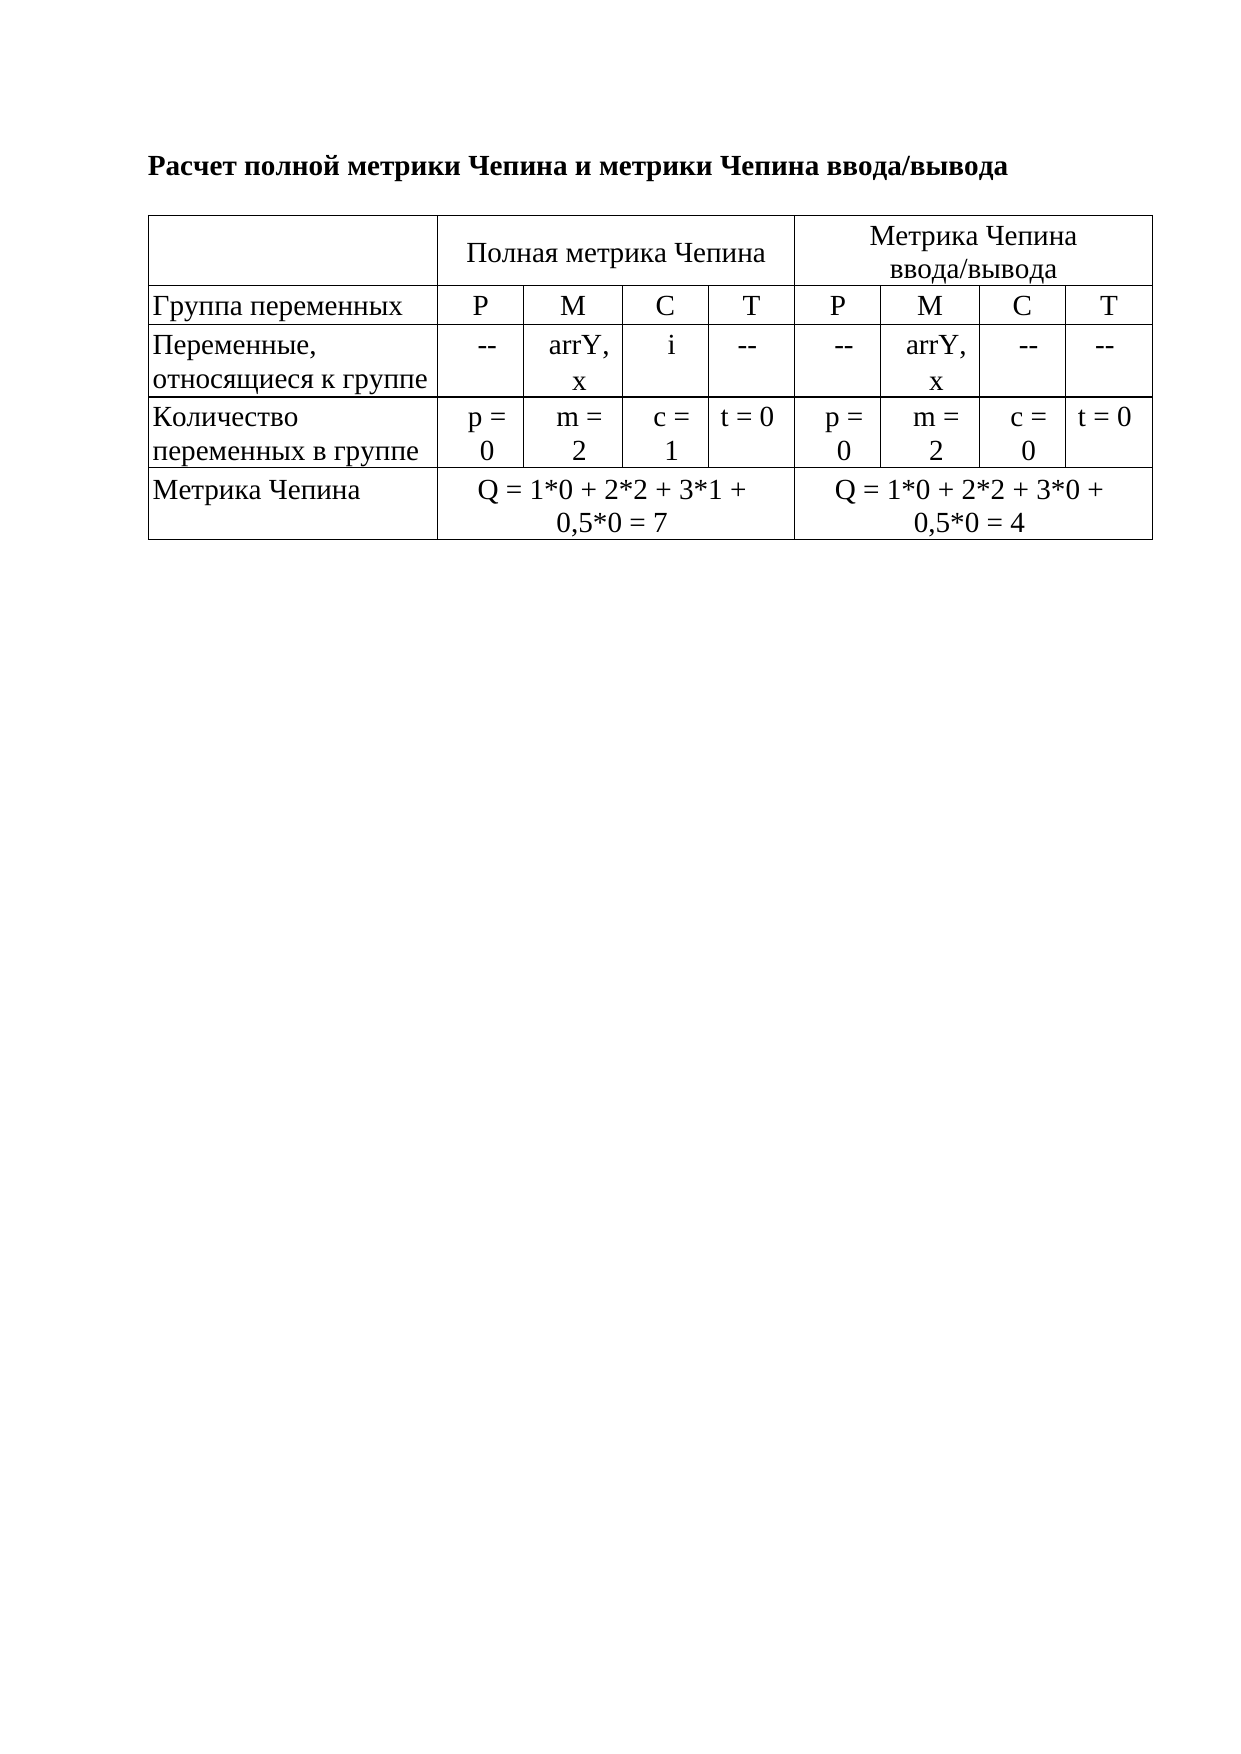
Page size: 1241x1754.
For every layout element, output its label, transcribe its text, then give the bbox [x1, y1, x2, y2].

text Расчет полной метрики Чепина и метрики Чепина ввода/вывода [148, 148, 1152, 181]
table_cell -- [709, 325, 794, 396]
table_cell -- [795, 325, 880, 396]
table_header Метрика Чепина ввода/вывода [795, 216, 1152, 285]
table_cell Р [438, 286, 523, 324]
table_cell Q = 1*0 + 2*2 + 3*1 + 0,5*0 = 7 [438, 468, 794, 539]
table_cell С [623, 286, 708, 324]
table_header Полная метрика Чепина [438, 216, 794, 285]
table_cell Р [795, 286, 880, 324]
table_cell m = 2 [524, 398, 622, 467]
table_cell -- [1066, 325, 1152, 396]
table_header [149, 216, 437, 285]
table_cell m = 2 [881, 398, 979, 467]
table_cell Метрика Чепина [149, 468, 437, 539]
table_cell t = 0 [1066, 398, 1152, 467]
table_cell р = 0 [795, 398, 880, 467]
table_cell Q = 1*0 + 2*2 + 3*0 + 0,5*0 = 4 [795, 468, 1152, 539]
table_cell c = 1 [623, 398, 708, 467]
table_cell arrY, x [881, 325, 979, 396]
table_cell t = 0 [709, 398, 794, 467]
table_cell -- [438, 325, 523, 396]
table_cell М [524, 286, 622, 324]
table_cell р = 0 [438, 398, 523, 467]
table_cell arrY, x [524, 325, 622, 396]
table_cell М [881, 286, 979, 324]
table_cell Т [709, 286, 794, 324]
table_cell Т [1066, 286, 1152, 324]
table_cell С [980, 286, 1065, 324]
table_cell c = 0 [980, 398, 1065, 467]
table_cell Переменные, относящиеся к группе [149, 325, 437, 396]
table_cell i [623, 325, 708, 396]
table_cell Группа переменных [149, 286, 437, 324]
table_cell -- [980, 325, 1065, 396]
table_cell Количество переменных в группе [149, 398, 437, 467]
